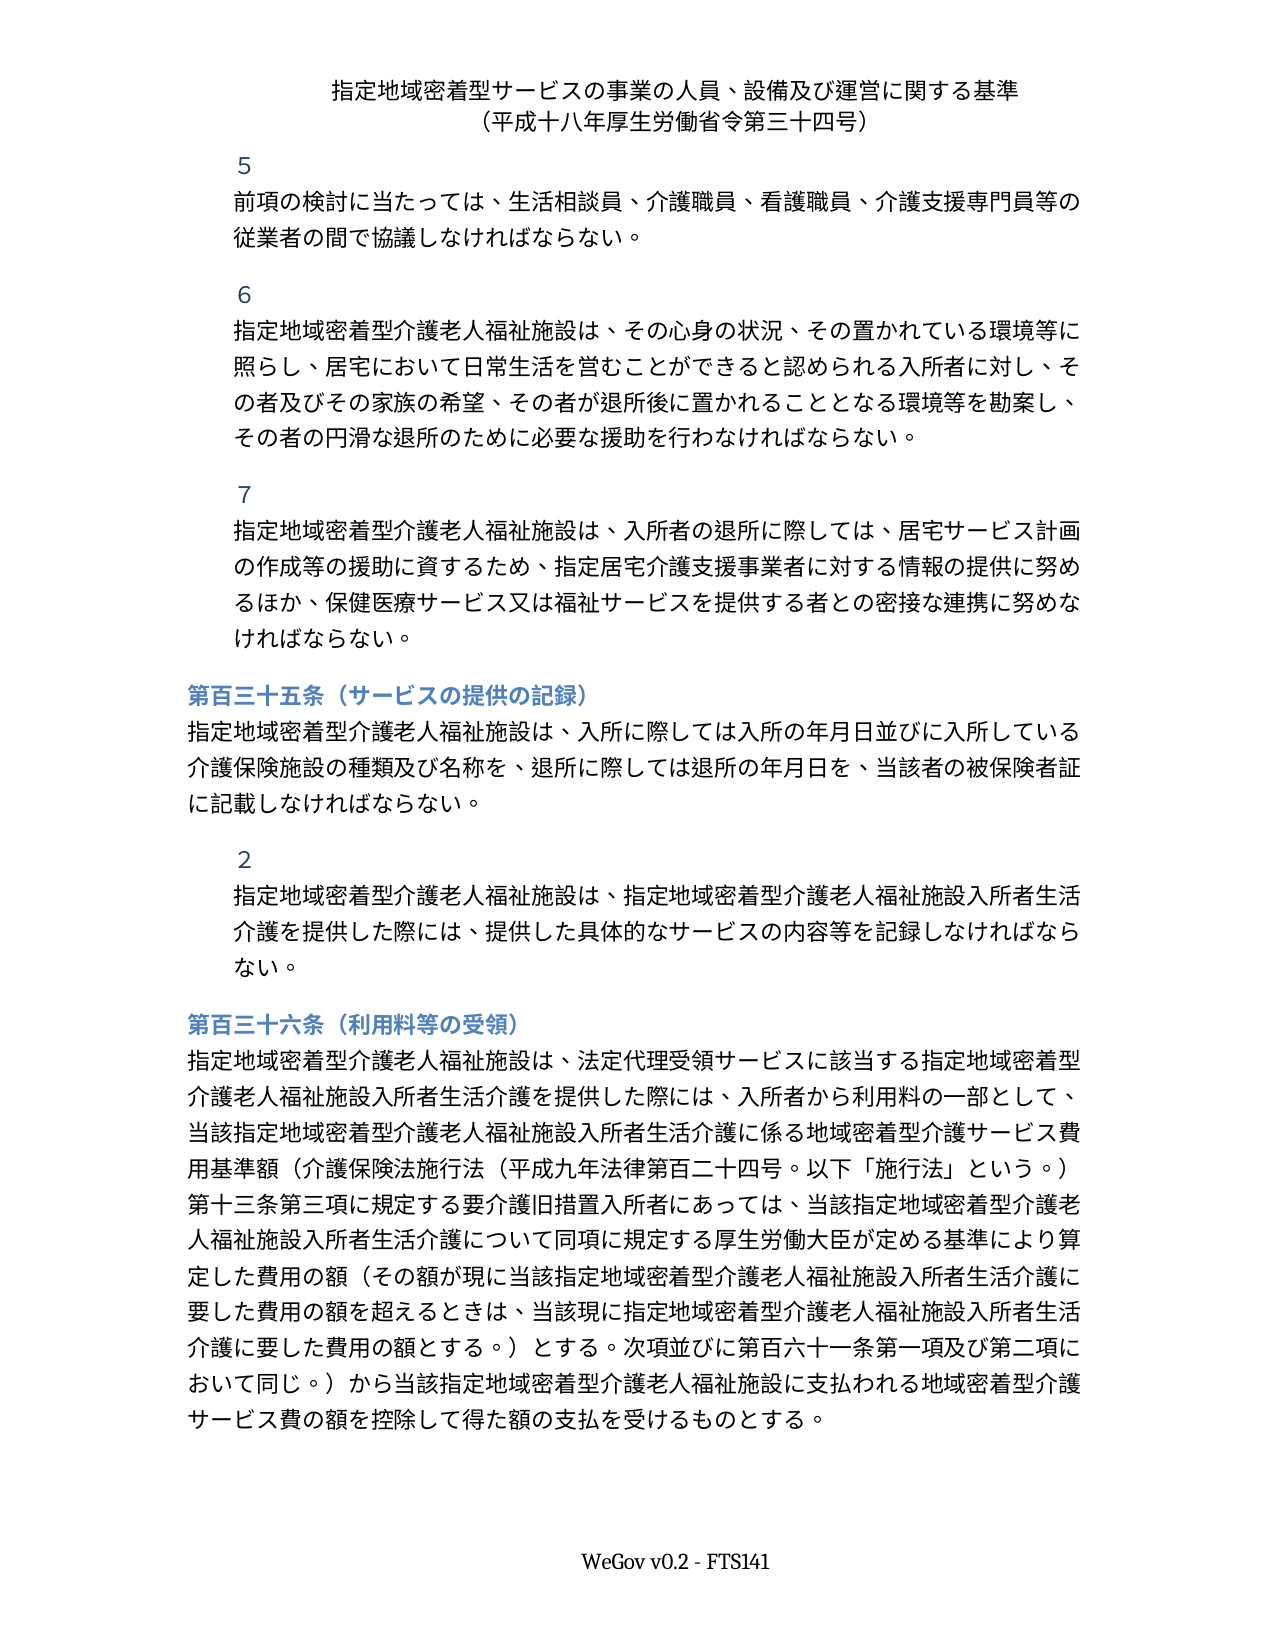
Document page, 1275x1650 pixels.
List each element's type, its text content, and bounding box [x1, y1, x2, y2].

subtitle ６ [233, 279, 1087, 310]
subtitle ７ [233, 479, 1087, 510]
text 前項の検討に当たっては、生活相談員、介護職員、看護職員、介護支援専門員等の従業者の間で協議しなければならない。 [233, 186, 1087, 253]
text 指定地域密着型介護老人福祉施設は、指定地域密着型介護老人福祉施設入所者生活介護を提供した際には、提供した具体的なサービスの内容等を記録しなければならない。 [233, 880, 1087, 983]
text 指定地域密着型介護老人福祉施設は、入所者の退所に際しては、居宅サービス計画の作成等の援助に資するため、指定居宅介護支援事業者に対する情報の提供に努めるほか、保健医療サービス又は福祉サービスを提供する者との密接な連携に努めなければならない。 [233, 515, 1087, 654]
text 指定地域密着型介護老人福祉施設は、その心身の状況、その置かれている環境等に照らし、居宅において日常生活を営むことができると認められる入所者に対し、その者及びその家族の希望、その者が退所後に置かれることとなる環境等を勘案し、その者の円滑な退所のために必要な援助を行わなければならない。 [233, 314, 1087, 454]
subtitle 第百三十五条（サービスの提供の記録） [187, 680, 1087, 711]
subtitle ５ [233, 150, 1087, 181]
text 指定地域密着型介護老人福祉施設は、法定代理受領サービスに該当する指定地域密着型介護老人福祉施設入所者生活介護を提供した際には、入所者から利用料の一部として、当該指定地域密着型介護老人福祉施設入所者生活介護に係る地域密着型介護サービス費用基準額（介護保険法施行法（平成九年法律第百二十四号。以下「施行法」という。）第十三条第三項に規定する要介護旧措置入所者にあっては、当該指定地域密着型介護老人福祉施設入所者生活介護について同項に規定する厚生労働大臣が定める基準により算定した費用の額（その額が現に当該指定地域密着型介護老人福祉施設入所者生活介護に要した費用の額を超えるときは、当該現に指定地域密着型介護老人福祉施設入所者生活介護に要した費用の額とする。）とする。次項並びに第百六十一条第一項及び第二項において同じ。）から当該指定地域密着型介護老人福祉施設に支払われる地域密着型介護サービス費の額を控除して得た額の支払を受けるものとする。 [187, 1045, 1087, 1435]
subtitle ２ [233, 844, 1087, 876]
text 指定地域密着型介護老人福祉施設は、入所に際しては入所の年月日並びに入所している介護保険施設の種類及び名称を、退所に際しては退所の年月日を、当該者の被保険者証に記載しなければならない。 [187, 716, 1087, 819]
subtitle 第百三十六条（利用料等の受領） [187, 1009, 1087, 1040]
